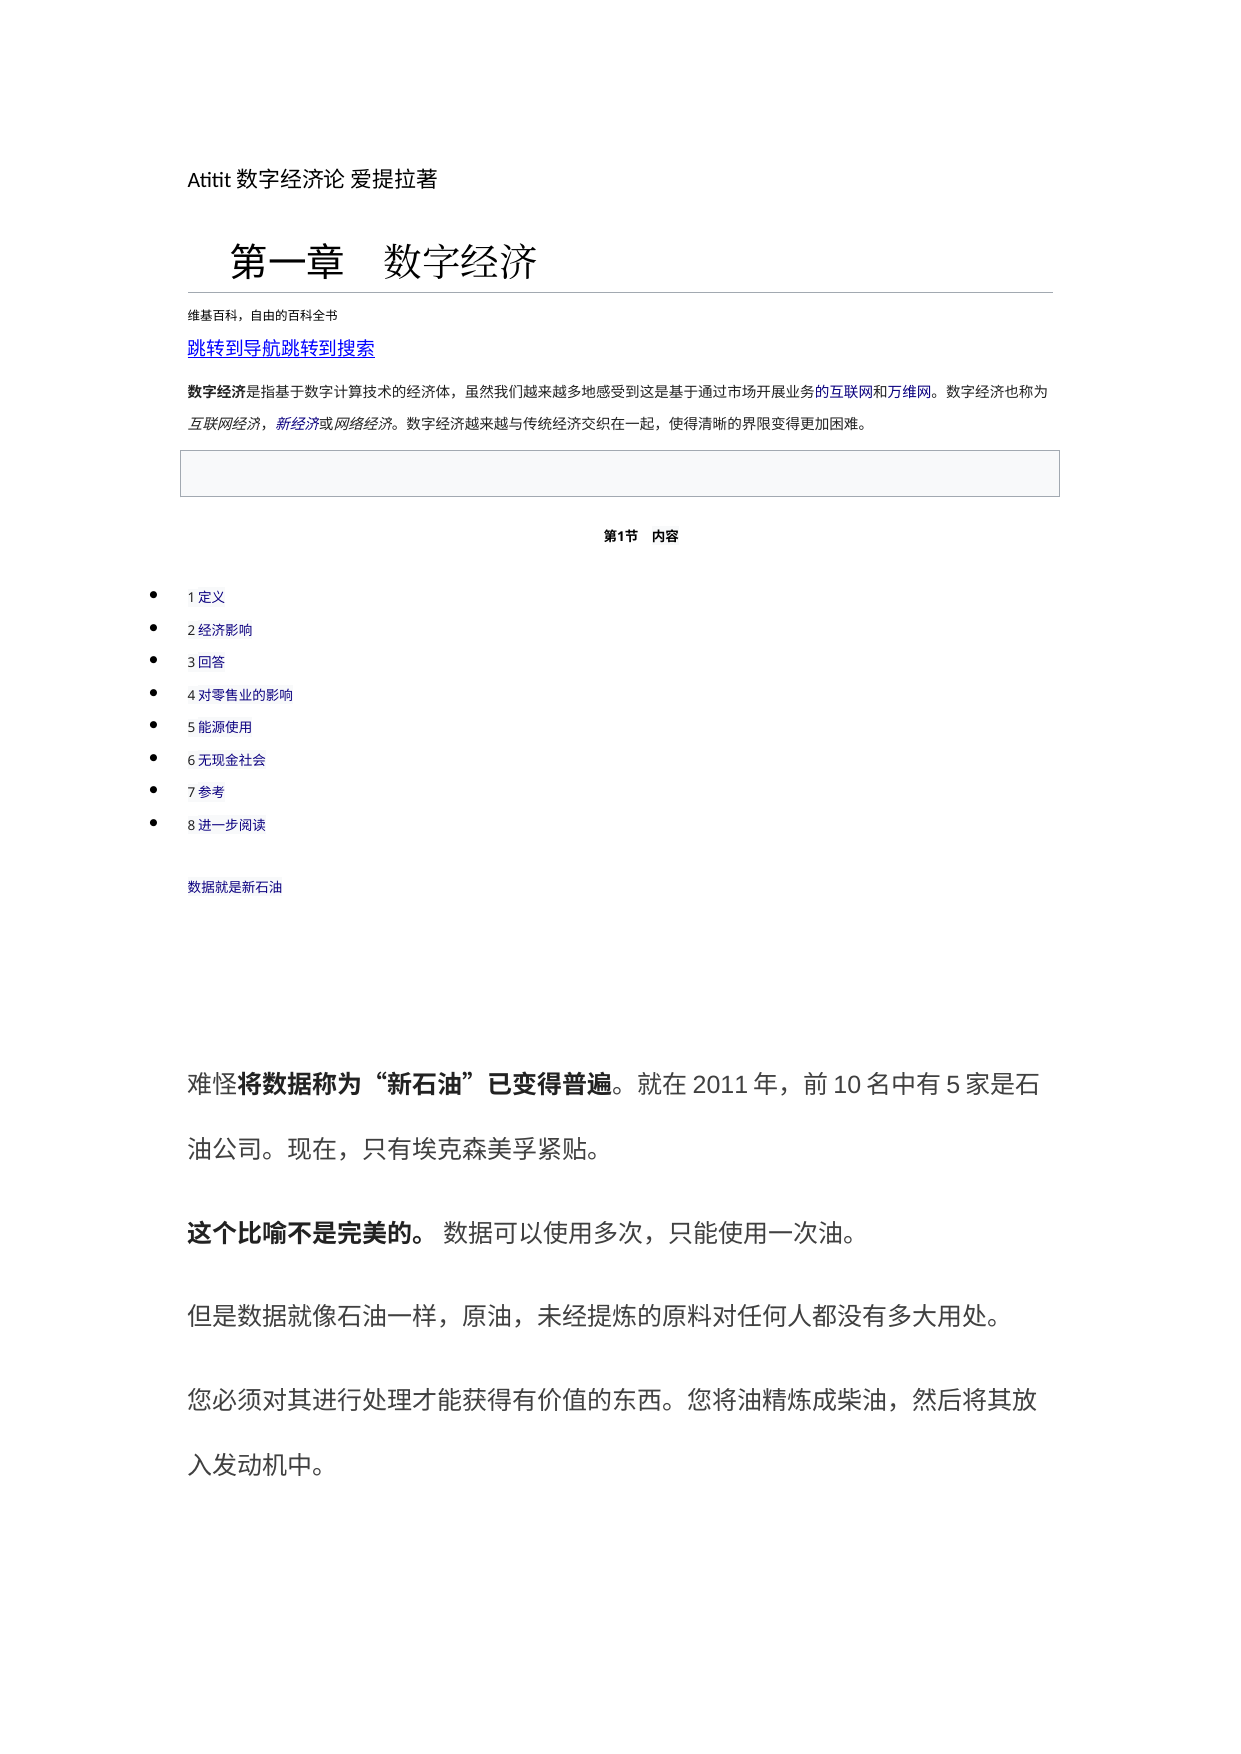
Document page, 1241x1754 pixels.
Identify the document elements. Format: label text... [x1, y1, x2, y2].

list 6无现金社会 [150, 743, 1053, 776]
text Atitit 数字经济论 爱提拉著 [187, 162, 1053, 194]
list 2经济影响 [150, 613, 1053, 646]
text 但是数据就像石油一样，原油，未经提炼的原料对任何人都没有多大用处。 [187, 1282, 1053, 1347]
list 8进一步阅读 [150, 808, 1053, 841]
text 您必须对其进行处理才能获得有价值的东西。您将油精炼成柴油，然后将其放入发动机中。 [187, 1366, 1053, 1496]
list 4对零售业的影响 [150, 678, 1053, 711]
text 难怪将数据称为“新石油”已变得普遍。就在2011年，前10名中有5家是石油公司。现在，只有埃克森美孚紧贴。 [187, 1050, 1053, 1180]
list 7参考 [150, 776, 1053, 808]
list 5能源使用 [150, 711, 1053, 743]
subtitle 内容 [187, 519, 1053, 552]
list 1定义 [150, 581, 1053, 613]
text 维基百科，自由的百科全书 [187, 298, 1053, 331]
text 这个比喻不是完美的。 数据可以使用多次，只能使用一次油。 [187, 1199, 1053, 1264]
subtitle 数字经济 [187, 227, 1053, 293]
list 数据就是新石油 [187, 870, 1053, 903]
list 3回答 [150, 646, 1053, 678]
text 跳转到导航跳转到搜索 [187, 331, 1053, 363]
text 数字经济是指基于数字计算技术的经济体，虽然我们越来越多地感受到这是基于通过市场开展业务的互联网和万维网。数字经济也称为互联网经济，新经济或网络经济。数字经济越来越与传统经济交织在一起，使得清晰的界限变得更加困难。 [187, 374, 1053, 439]
